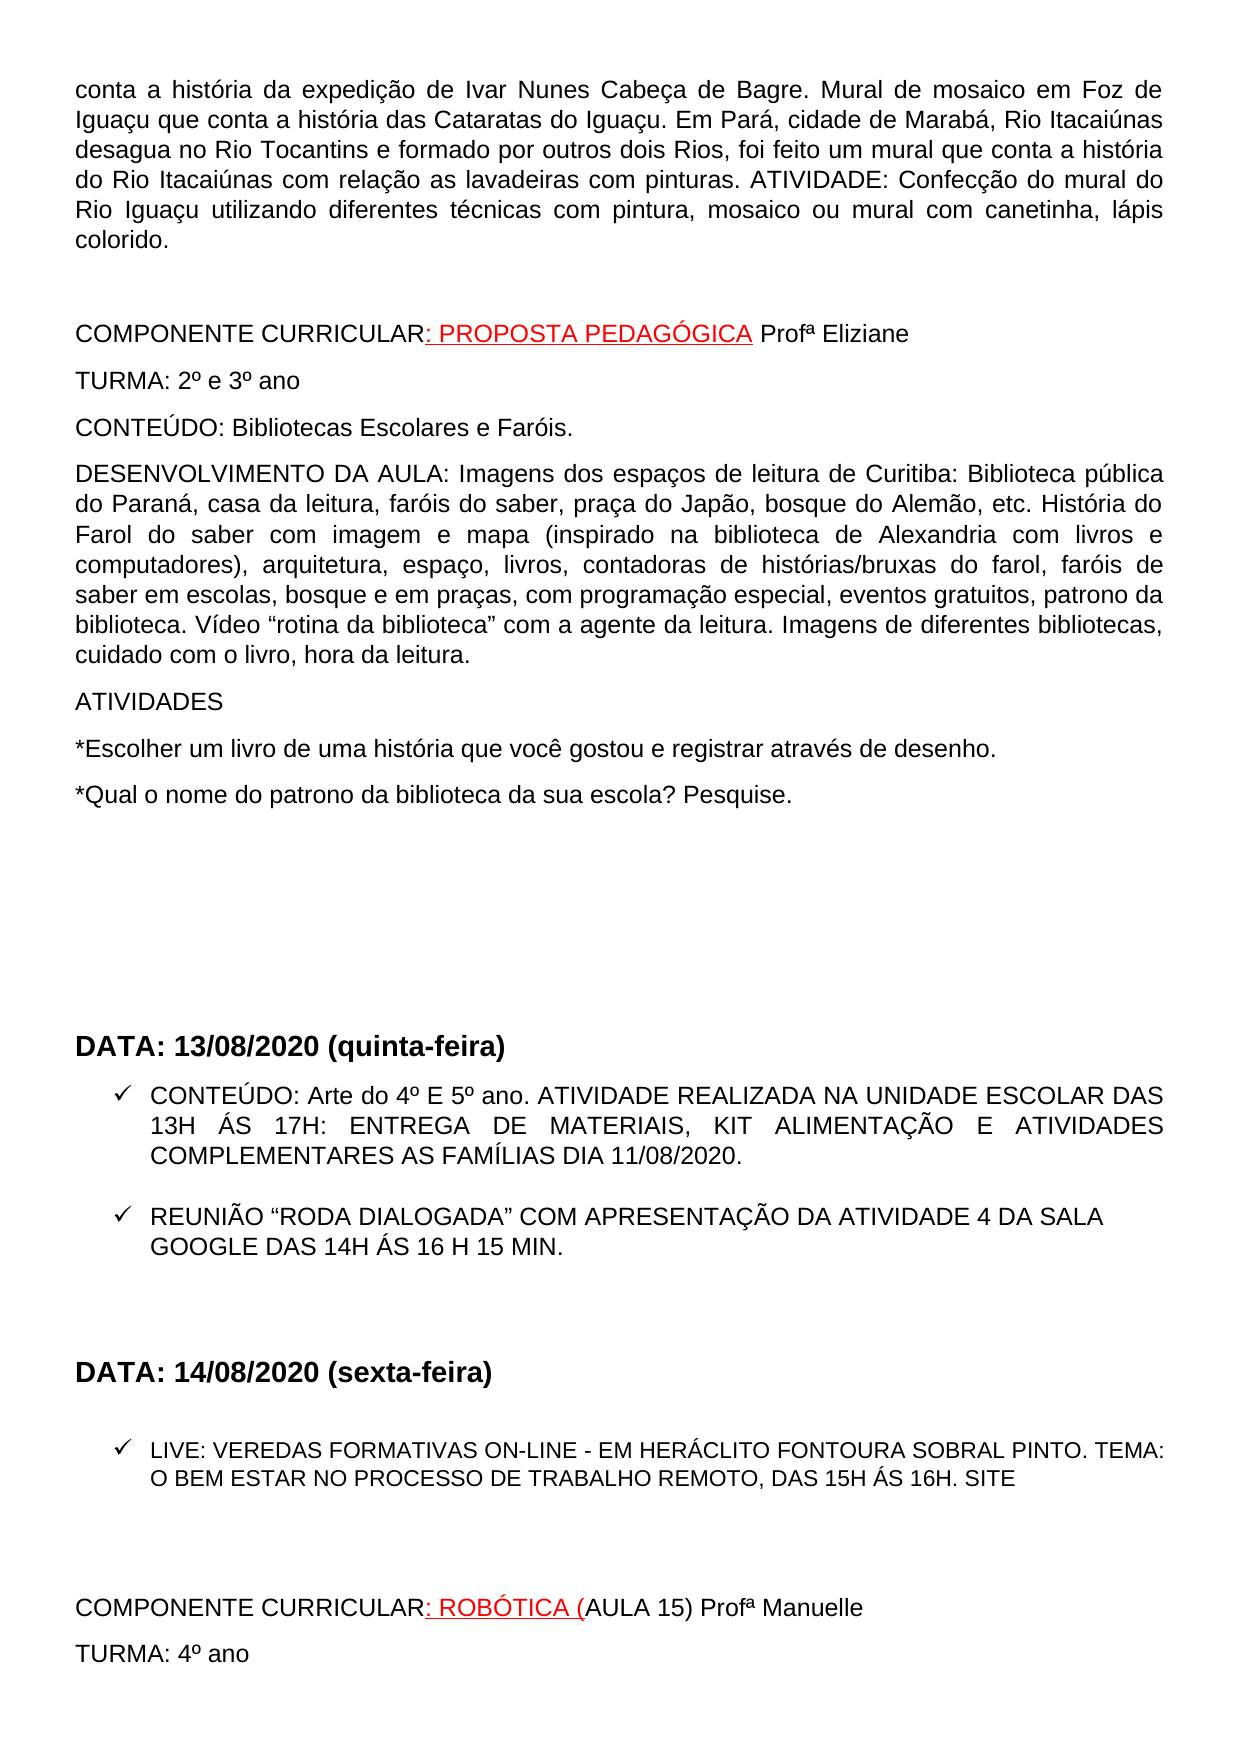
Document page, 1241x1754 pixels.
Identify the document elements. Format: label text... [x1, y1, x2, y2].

text DATA: 13/08/2020 (quinta-feira) [75, 1029, 1165, 1063]
list LIVE: VEREDAS FORMATIVAS ON-LINE - EM HERÁCLITO FONTOURA SOBRAL PINTO. TEMA: O BEM ESTAR NO PROCESSO DE TRABALHO REMOTO, DAS 15H ÁS 16H. SITE [112, 1437, 1165, 1492]
text COMPONENTE CURRICULAR: PROPOSTA PEDAGÓGICA Profª Eliziane [75, 319, 1165, 348]
text TURMA: 4º ano [75, 1639, 1165, 1668]
list REUNIÃO “RODA DIALOGADA” COM APRESENTAÇÃO DA ATIVIDADE 4 DA SALA GOOGLE DAS 14H ÁS 16 H 15 MIN. [112, 1201, 1165, 1260]
text ATIVIDADES [75, 687, 1165, 716]
text CONTEÚDO: Bibliotecas Escolares e Faróis. [75, 413, 1165, 441]
text COMPONENTE CURRICULAR: ROBÓTICA (AULA 15) Profª Manuelle [75, 1593, 1165, 1621]
text *Escolher um livro de uma história que você gostou e registrar através de desenho. [75, 733, 1165, 762]
list CONTEÚDO: Arte do 4º E 5º ano. ATIVIDADE REALIZADA NA UNIDADE ESCOLAR DAS 13H ÁS 17H: ENTREGA DE MATERIAIS, KIT ALIMENTAÇÃO E ATIVIDADES COMPLEMENTARES AS FAMÍLIAS DIA 11/08/2020. [112, 1081, 1165, 1170]
text DATA: 14/08/2020 (sexta-feira) [75, 1355, 1165, 1389]
text *Qual o nome do patrono da biblioteca da sua escola? Pesquise. [75, 780, 1165, 809]
text TURMA: 2º e 3º ano [75, 366, 1165, 394]
text DESENVOLVIMENTO DA AULA: Imagens dos espaços de leitura de Curitiba: Biblioteca pública do Paraná, casa da leitura, faróis do saber, praça do Japão, bosque do Alemão, etc. História do Farol do saber com imagem e mapa (inspirado na biblioteca de Alexandria com livros e computadores), arquitetura, espaço, livros, contadoras de histórias/bruxas do farol, faróis de saber em escolas, bosque e em praças, com programação especial, eventos gratuitos, patrono da biblioteca. Vídeo “rotina da biblioteca” com a agente da leitura. Imagens de diferentes bibliotecas, cuidado com o livro, hora da leitura. [75, 459, 1165, 669]
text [75, 75, 1165, 254]
